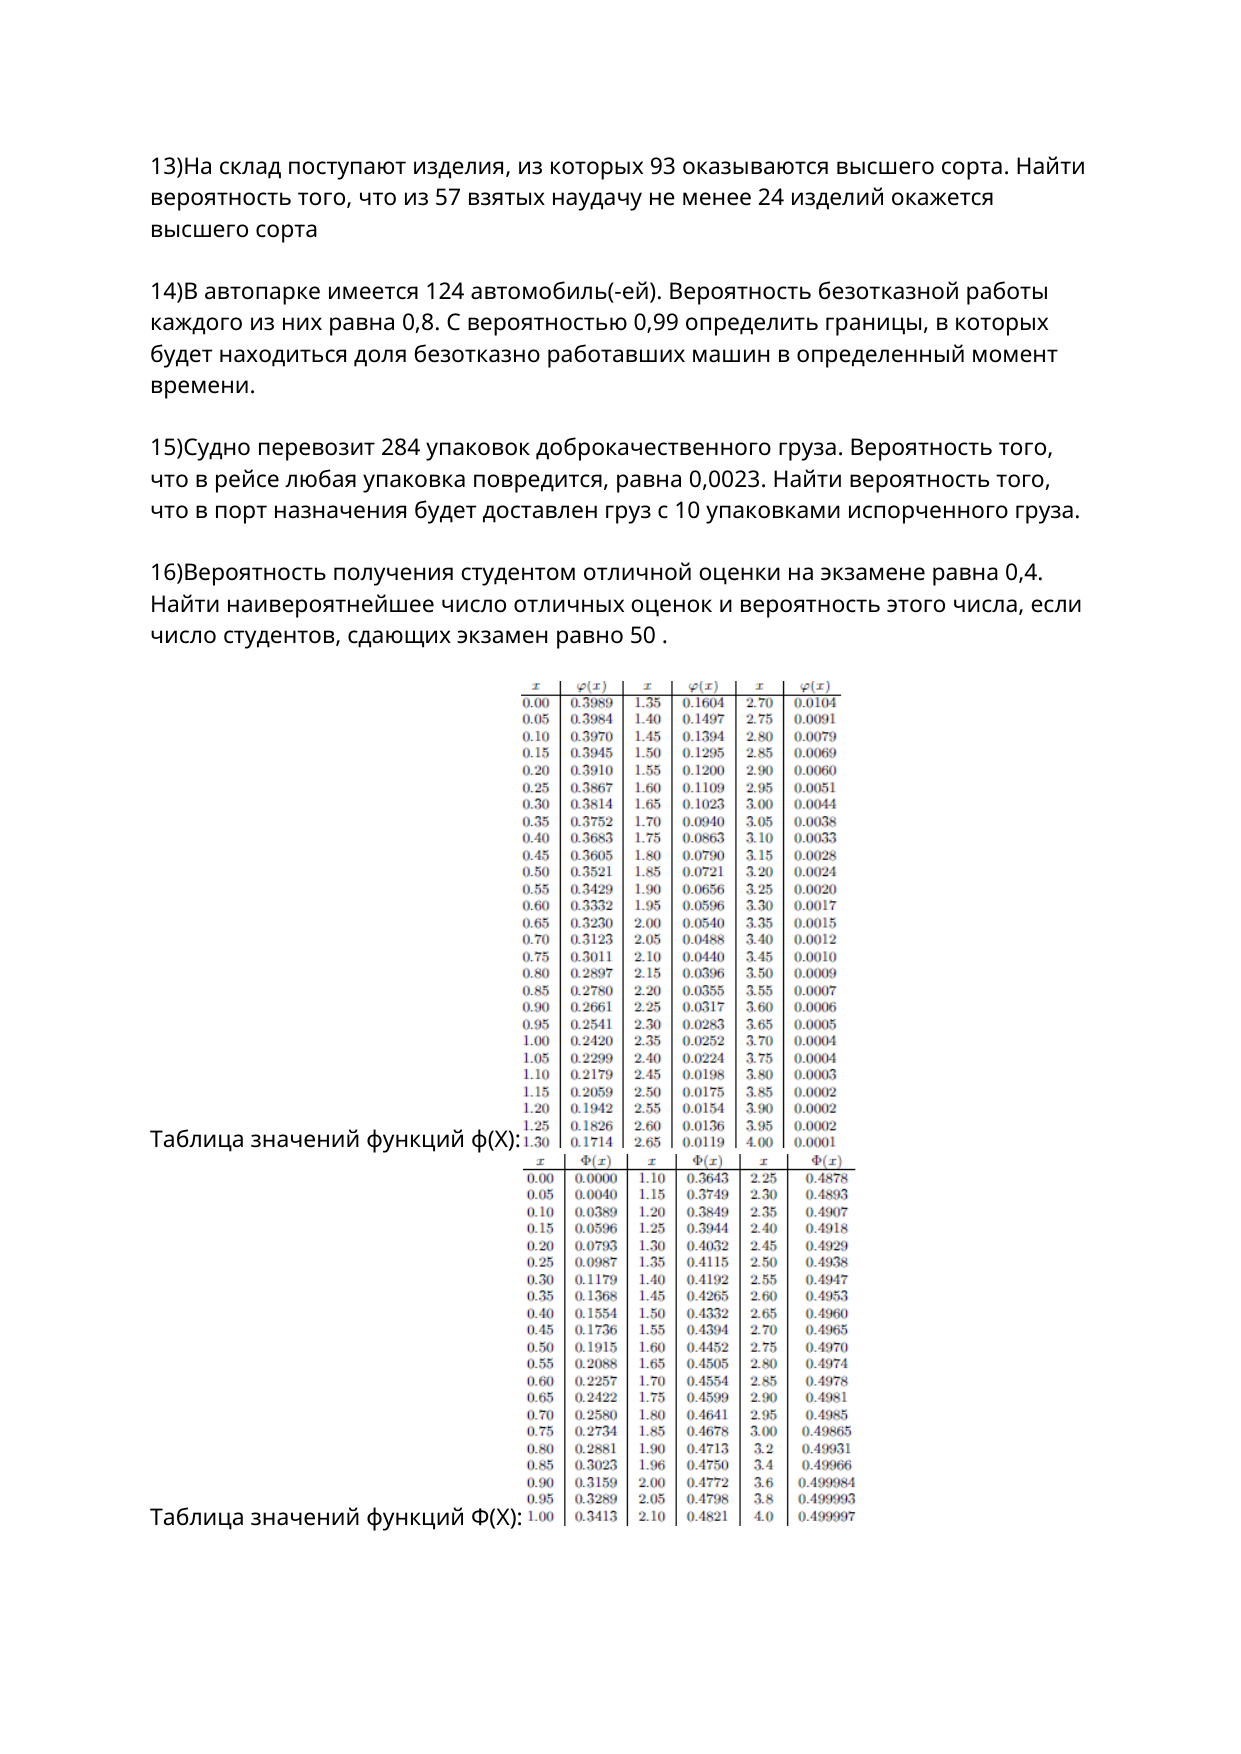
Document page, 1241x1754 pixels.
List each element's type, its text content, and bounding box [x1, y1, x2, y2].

text 15)Судно перевозит 284 упаковок доброкачественного груза. Вероятность того, что в рейсе любая упаковка повредится, равна 0,0023. Найти вероятность того, что в порт назначения будет доставлен груз с 10 упаковками испорченного груза. [150, 431, 1090, 556]
text 13)На склад поступают изделия, из которых 93 оказываются высшего сорта. Найти вероятность того, что из 57 взятых наудачу не менее 24 изделий окажется высшего сорта [150, 150, 1090, 275]
text 16)Вероятность получения студентом отличной оценки на экзамене равна 0,4. Найти наивероятнейшее число отличных оценок и вероятность этого числа, если число студентов, сдающих экзамен равно 50 . [150, 556, 1090, 681]
picture [523, 1154, 856, 1526]
picture [521, 681, 842, 1148]
text 14)В автопарке имеется 124 автомобиль(-ей). Вероятность безотказной работы каждого из них равна 0,8. С вероятностью 0,99 определить границы, в которых будет находиться доля безотказно работавших машин в определенный момент времени. [150, 275, 1090, 431]
